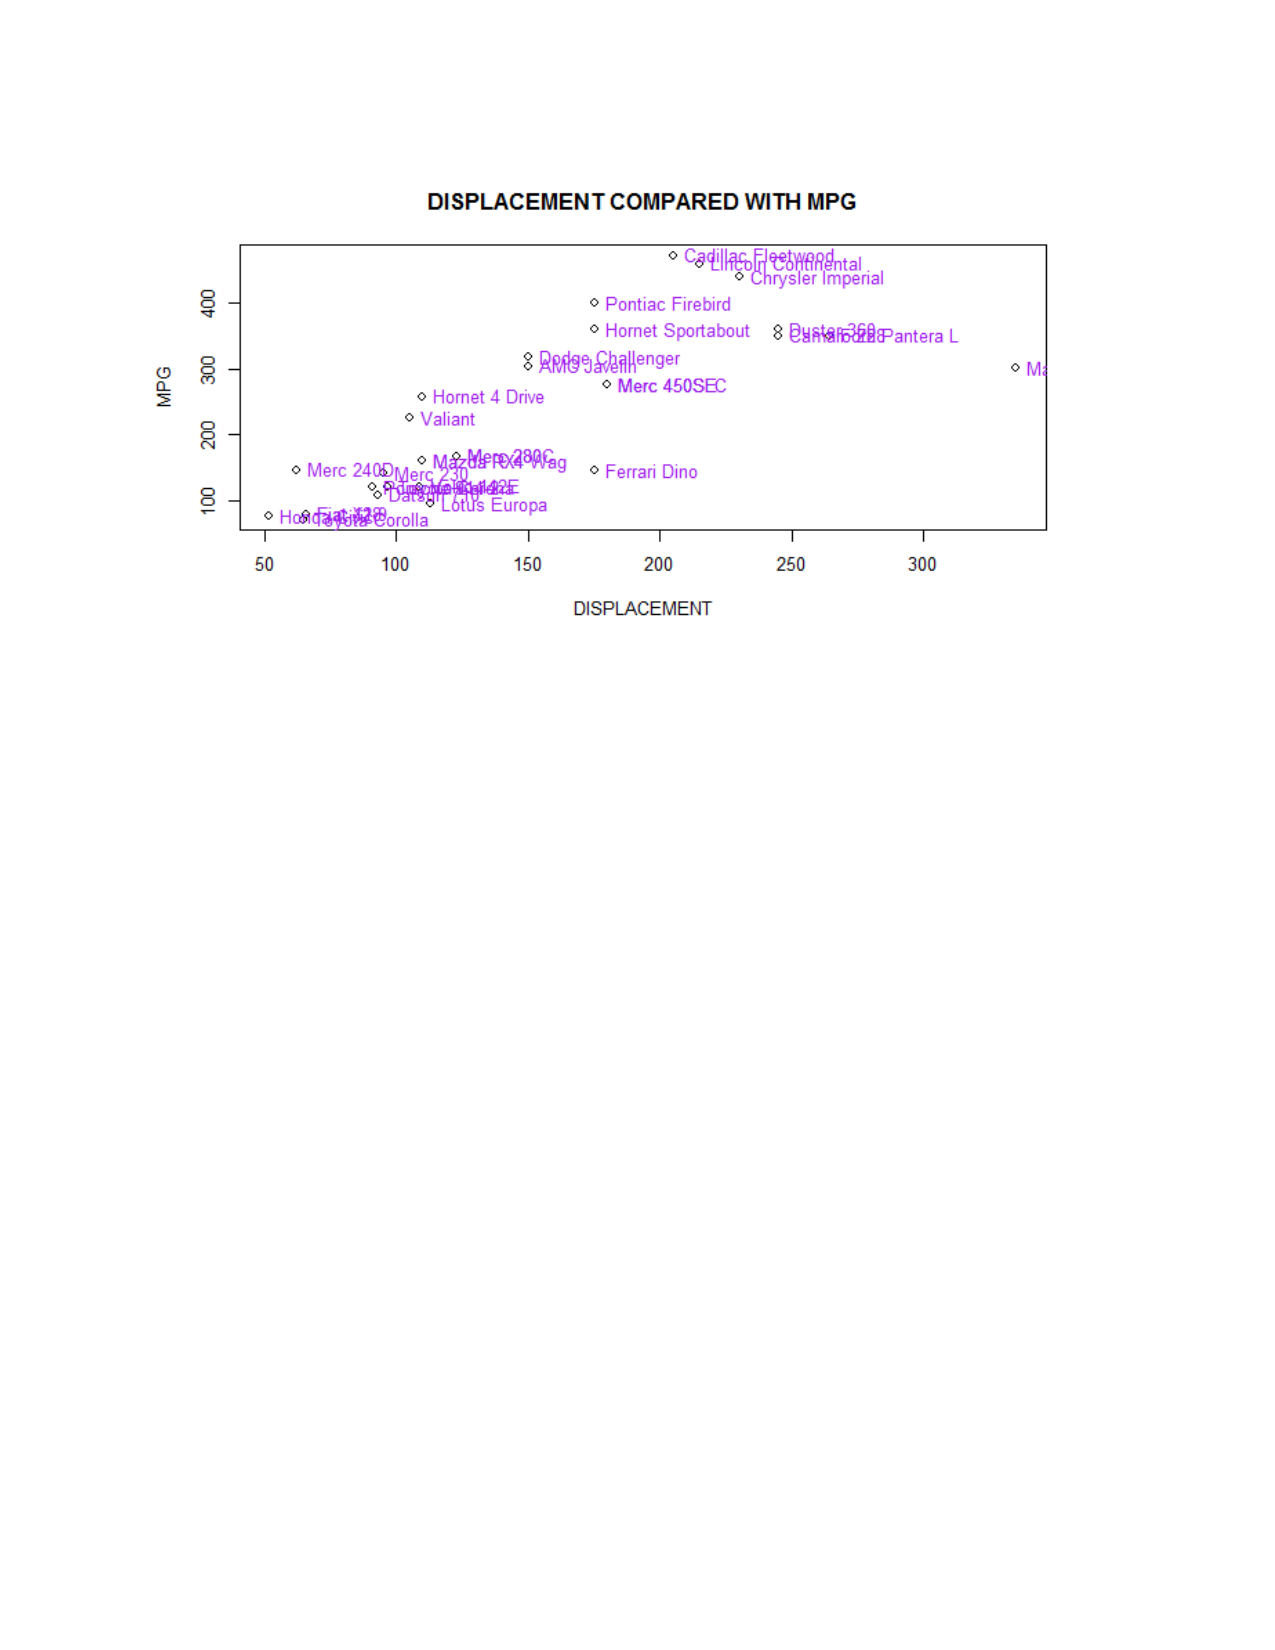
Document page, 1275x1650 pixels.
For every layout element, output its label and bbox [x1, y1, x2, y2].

picture [150, 150, 1125, 643]
